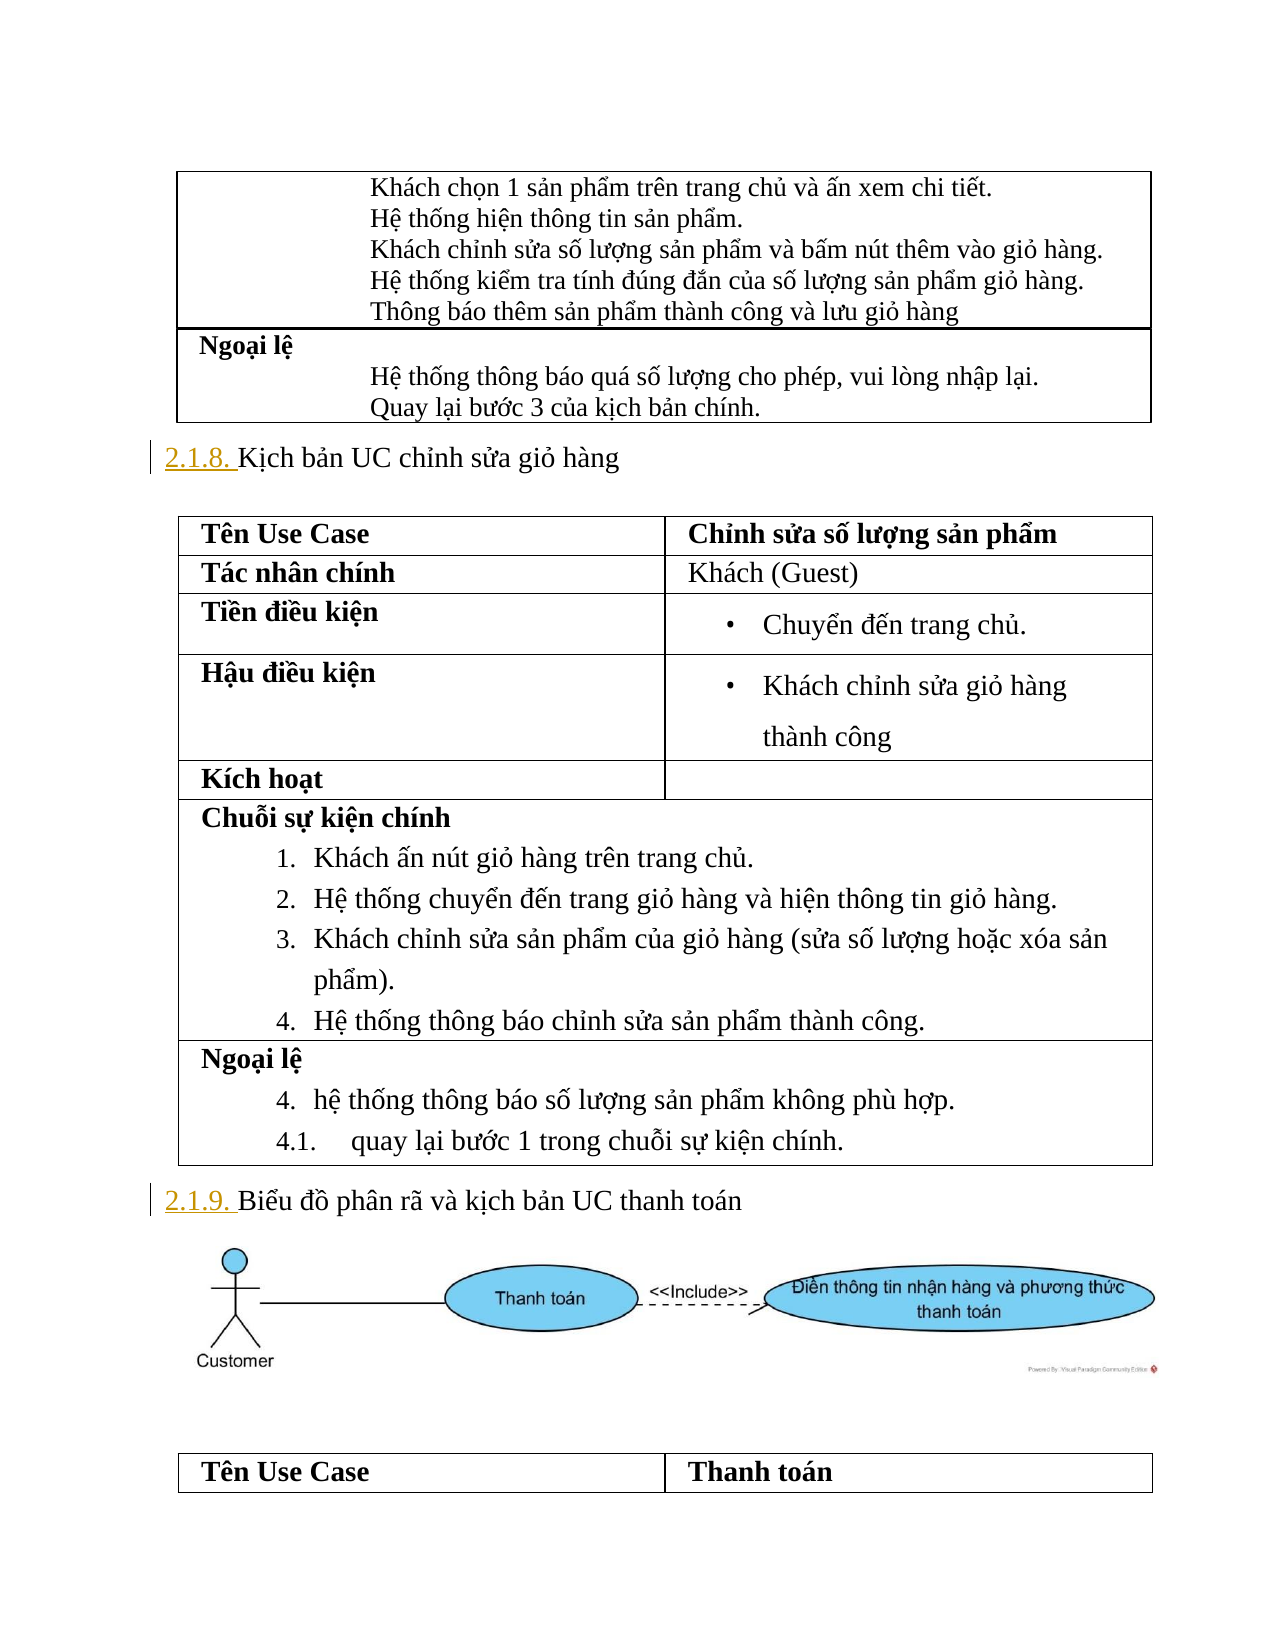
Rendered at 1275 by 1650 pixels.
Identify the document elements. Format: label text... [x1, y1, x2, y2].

table_cell Ngoại lệ hệ thống thông báo số lượng sản phẩm không phù hợp. quay lại bước 1 trong chuỗi sự kiện chính. [179, 1041, 1152, 1165]
table_header Tên Use Case [179, 1454, 664, 1492]
table_cell Tiền điều kiện [179, 594, 664, 654]
table_header Tên Use Case [179, 517, 664, 554]
table_cell Khách (Guest) [666, 556, 1152, 593]
table_cell Kích hoạt [179, 761, 664, 799]
table_header Chỉnh sửa số lượng sản phẩm [666, 517, 1152, 554]
table_cell Hậu điều kiện [179, 655, 664, 760]
subtitle Biểu đồ phân rã và kịch bản UC thanh toán [164, 1183, 1208, 1216]
table_cell Chuyển đến trang chủ. [666, 594, 1152, 654]
table_cell [666, 761, 1152, 799]
table_cell Tác nhân chính [179, 556, 664, 593]
table_cell Khách chỉnh sửa giỏ hàng thành công [666, 655, 1152, 760]
picture [193, 1246, 1160, 1378]
table_header Thanh toán [666, 1454, 1152, 1492]
subtitle Kịch bản UC chỉnh sửa giỏ hàng [164, 440, 1208, 474]
table_cell Chuỗi sự kiện chính Khách ấn nút giỏ hàng trên trang chủ. Hệ thống chuyển đến trang giỏ hàng và hiện thông tin giỏ hàng. Khách chỉnh sửa sản phẩm của giỏ hàng (sửa số lượng hoặc xóa sản phẩm). Hệ thống thông báo chỉnh sửa sản phẩm thành công. [179, 800, 1152, 1040]
